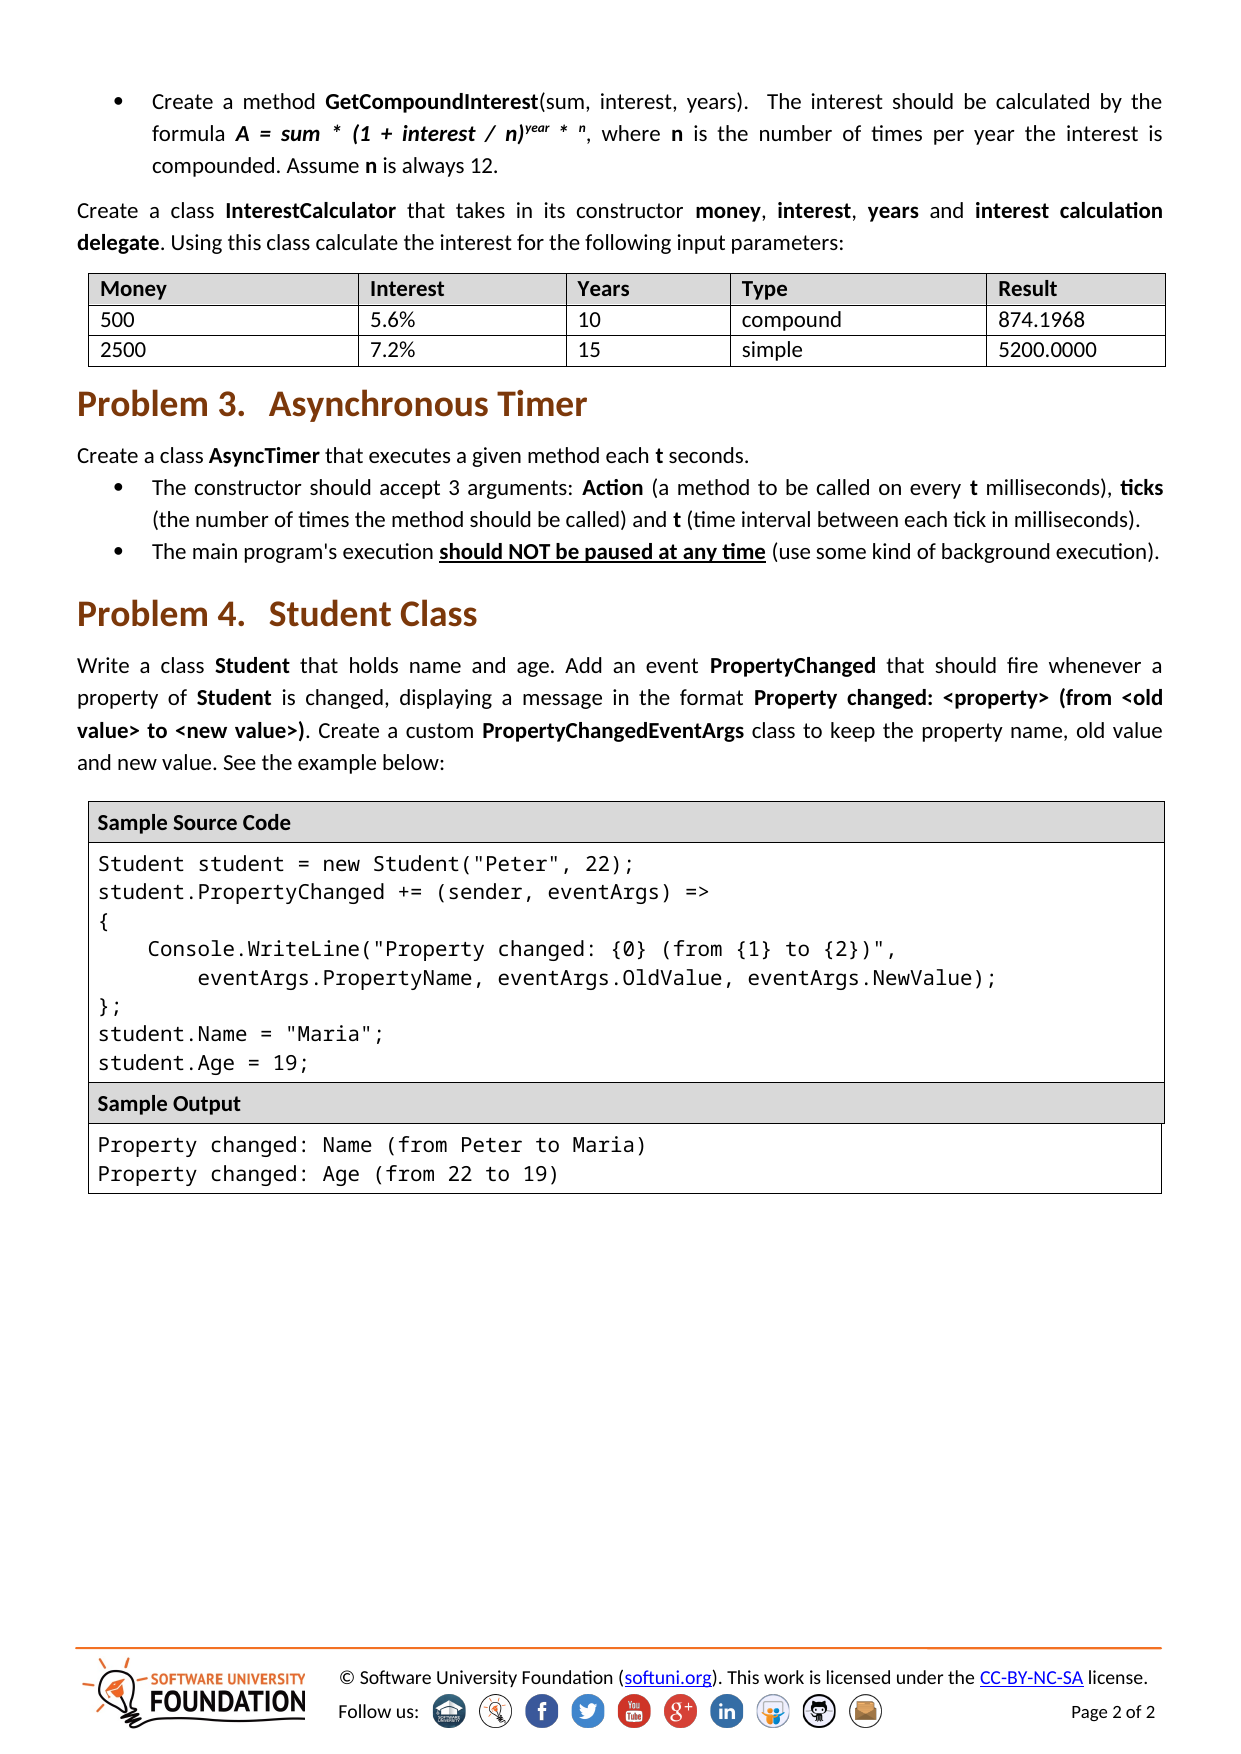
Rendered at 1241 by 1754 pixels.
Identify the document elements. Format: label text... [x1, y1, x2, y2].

text Create a class AsyncTimer that executes a given method each t seconds. [77, 441, 1163, 469]
table_cell 15 [567, 336, 730, 366]
table_cell 874.1968 [987, 306, 1165, 334]
table_header Sample Source Code [89, 802, 1164, 842]
table_header Interest [359, 274, 566, 304]
picture [617, 1694, 651, 1728]
subtitle Student Class [77, 590, 1163, 636]
text Create a class InterestCalculator that takes in its constructor money, interest, years and interest calculation delegate. Using this class calculate the interest for the following input parameters: [77, 196, 1163, 256]
table_cell 5200.0000 [987, 336, 1165, 366]
table_cell compound [731, 306, 986, 334]
picture [802, 1694, 836, 1728]
table_cell Property changed: Name (from Peter to Maria) Property changed: Age (from 22 to 19) [89, 1124, 1161, 1193]
picture [479, 1694, 512, 1728]
table_cell Student student = new Student("Peter", 22); student.PropertyChanged += (sender, eventArgs) => { Console.WriteLine("Property changed: {0} (from {1} to {2})", eventArgs.PropertyName, eventArgs.OldValue, eventArgs.NewValue); }; student.Name = "Maria"; student.Age = 19; [89, 843, 1164, 1082]
table_cell 5.6% [359, 306, 566, 334]
table_cell 7.2% [359, 336, 566, 366]
list The main program's execution should NOT be paused at any time (use some kind of background execution). [114, 537, 1163, 565]
picture [81, 1656, 305, 1729]
table_header Years [567, 274, 730, 304]
table_cell 10 [567, 306, 730, 334]
table_cell 500 [89, 306, 358, 334]
table_cell 2500 [89, 336, 358, 366]
table_header Type [731, 274, 986, 304]
table_header Result [987, 274, 1165, 304]
table_cell simple [731, 336, 986, 366]
picture [664, 1694, 697, 1728]
picture [710, 1694, 744, 1728]
picture [525, 1694, 559, 1728]
text Write a class Student that holds name and age. Add an event PropertyChanged that should fire whenever a property of Student is changed, displaying a message in the format Property changed: <property> (from <old value> to <new value>). Create a custom PropertyChangedEventArgs class to keep the property name, old value and new value. See the example below: [77, 651, 1163, 776]
list The constructor should accept 3 arguments: Action (a method to be called on every t milliseconds), ticks (the number of times the method should be called) and t (time interval between each tick in milliseconds). [114, 473, 1163, 533]
list Create a method GetCompoundInterest(sum, interest, years). The interest should be calculated by the formula A = sum * (1 + interest / n)year * n, where n is the number of times per year the interest is compounded. Assume n is always 12. [114, 87, 1163, 179]
table_cell Sample Output [89, 1083, 1164, 1123]
picture [849, 1694, 882, 1728]
subtitle Asynchronous Timer [77, 380, 1163, 426]
picture [432, 1694, 466, 1728]
table_header Money [89, 274, 358, 304]
picture [756, 1694, 790, 1728]
picture [571, 1694, 605, 1728]
